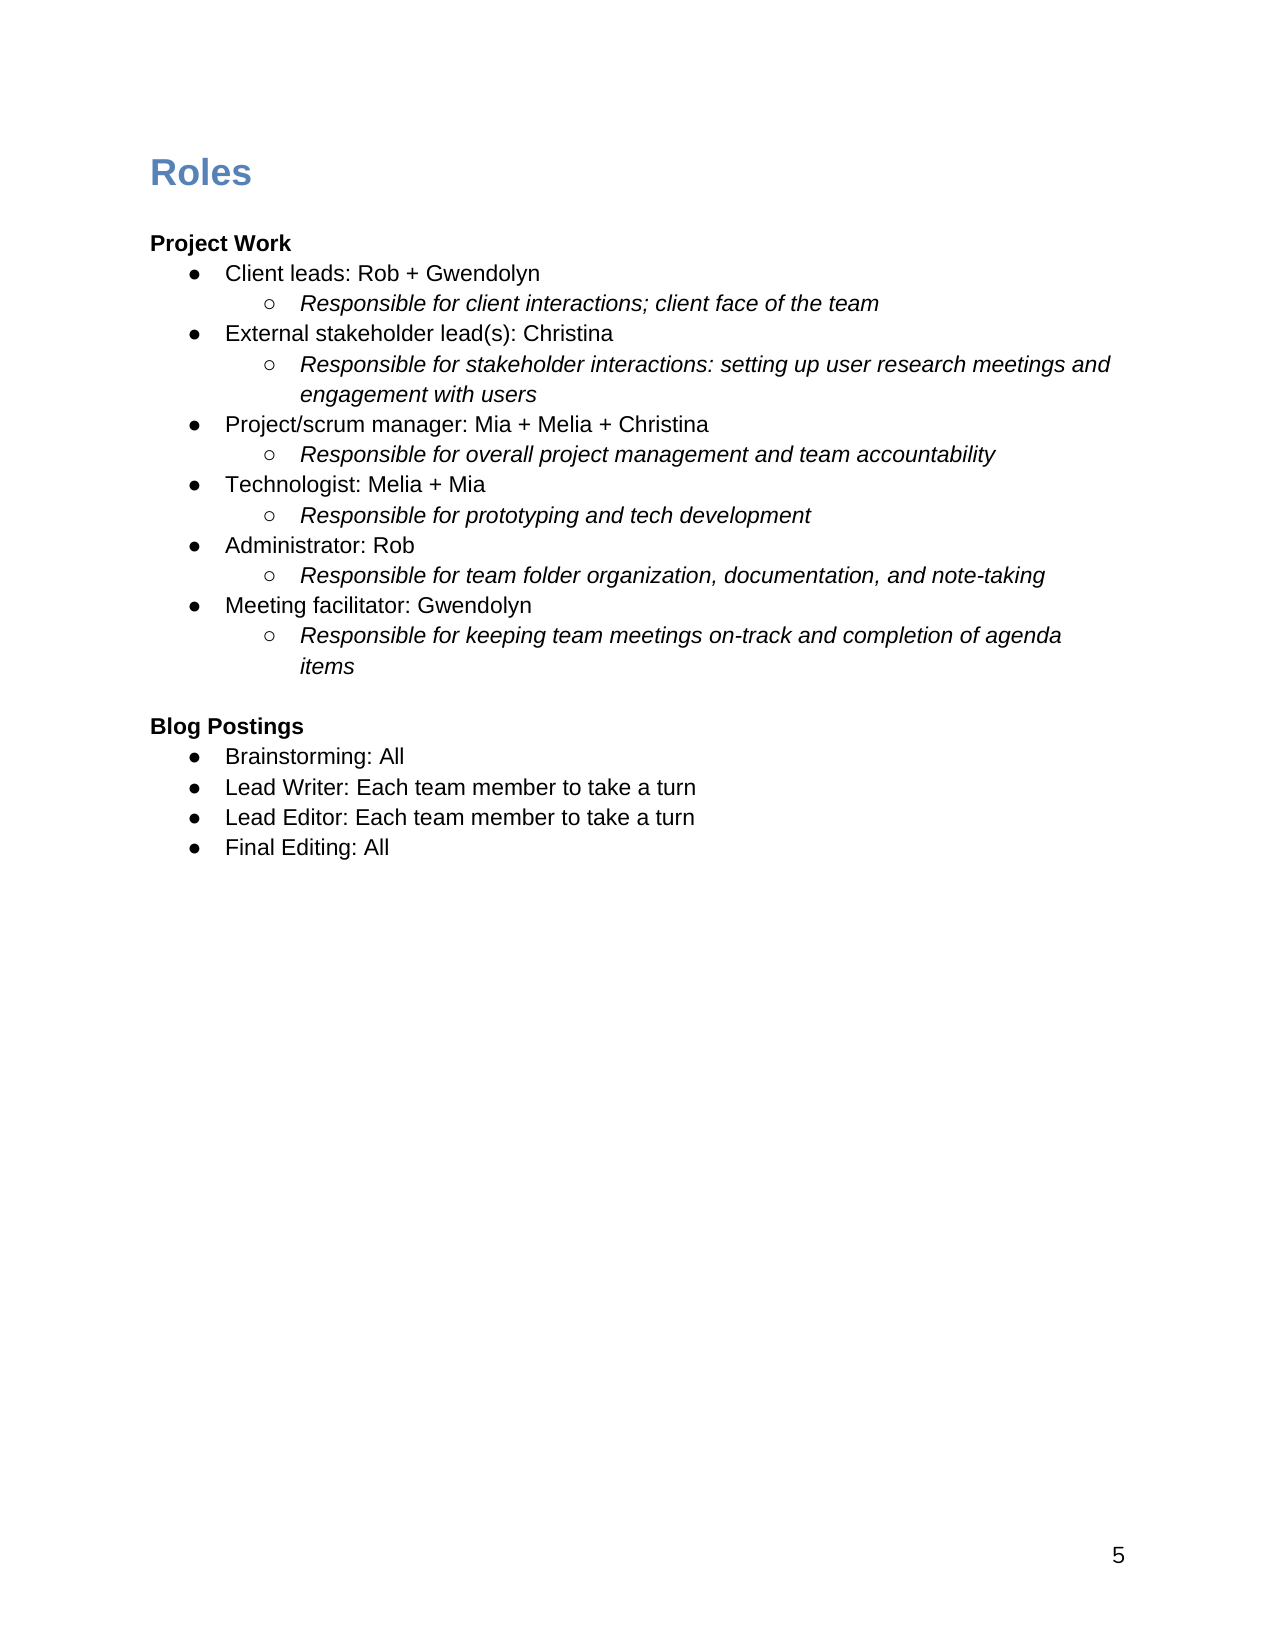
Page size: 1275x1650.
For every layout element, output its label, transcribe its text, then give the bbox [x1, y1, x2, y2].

list Final Editing: All [187, 834, 1125, 860]
list Administrator: Rob [187, 532, 1125, 558]
list External stakeholder lead(s): Christina [187, 320, 1125, 347]
list Responsible for client interactions; client face of the team [262, 290, 1125, 317]
list Responsible for overall project management and team accountability [262, 441, 1125, 468]
list Responsible for team folder organization, documentation, and note-taking [262, 562, 1125, 588]
text Project Work [150, 230, 1125, 256]
list Responsible for stakeholder interactions: setting up user research meetings and engagement with users [262, 351, 1125, 407]
list Meeting facilitator: Gwendolyn [187, 592, 1125, 619]
list Lead Editor: Each team member to take a turn [187, 804, 1125, 830]
list Client leads: Rob + Gwendolyn [187, 260, 1125, 286]
list Lead Writer: Each team member to take a turn [187, 773, 1125, 800]
list Responsible for keeping team meetings on-track and completion of agenda items [262, 622, 1125, 679]
subtitle Roles [150, 150, 1125, 193]
list Brainstorming: All [187, 743, 1125, 770]
list Technologist: Melia + Mia [187, 471, 1125, 498]
text Blog Postings [150, 713, 1125, 739]
list Responsible for prototyping and tech development [262, 502, 1125, 528]
list Project/scrum manager: Mia + Melia + Christina [187, 411, 1125, 437]
